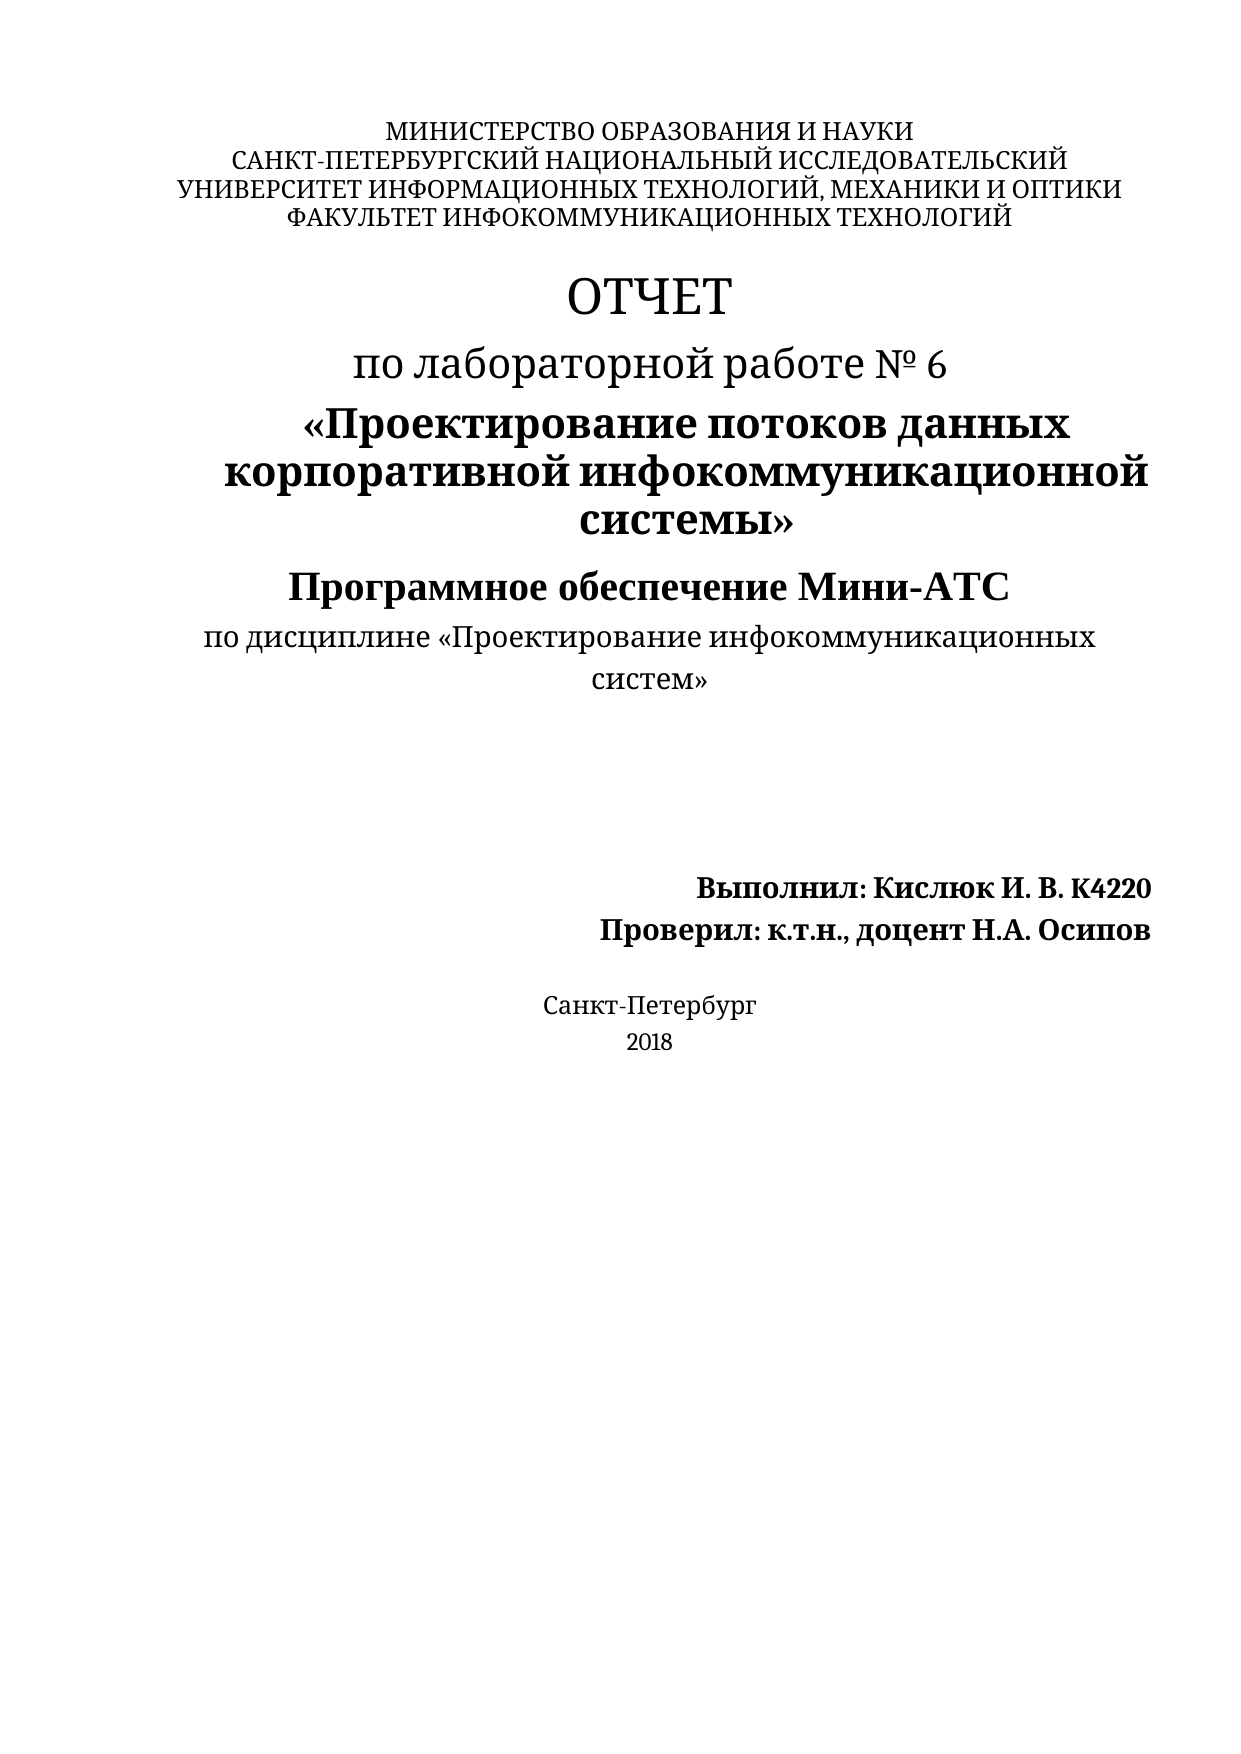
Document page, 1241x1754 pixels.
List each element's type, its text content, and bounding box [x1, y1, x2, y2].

text Санкт-Петербург [148, 992, 1152, 1021]
text Факультет инфокоммуникационных технологий [148, 204, 1152, 233]
subtitle «Проектирование потоков данных корпоративной инфокоммуникационной системы» [222, 401, 1152, 544]
text Программное обеспечение Мини-АТС [148, 561, 1152, 609]
text 2018 [148, 1028, 1152, 1057]
text Министерство образования и науки [148, 118, 1152, 147]
text Санкт-Петербургский национальный исследовательский университет информационных технологий, механики и оптики [148, 147, 1152, 204]
text по дисциплине «Проектирование инфокоммуникационных систем» [148, 621, 1152, 697]
text Отчет [148, 269, 1152, 327]
text Проверил: к.т.н., доцент Н.А. Осипов [148, 914, 1152, 948]
text по лабораторной работе № 6 [148, 341, 1152, 389]
text Выполнил: Кислюк И. В. K4220 [148, 872, 1152, 906]
